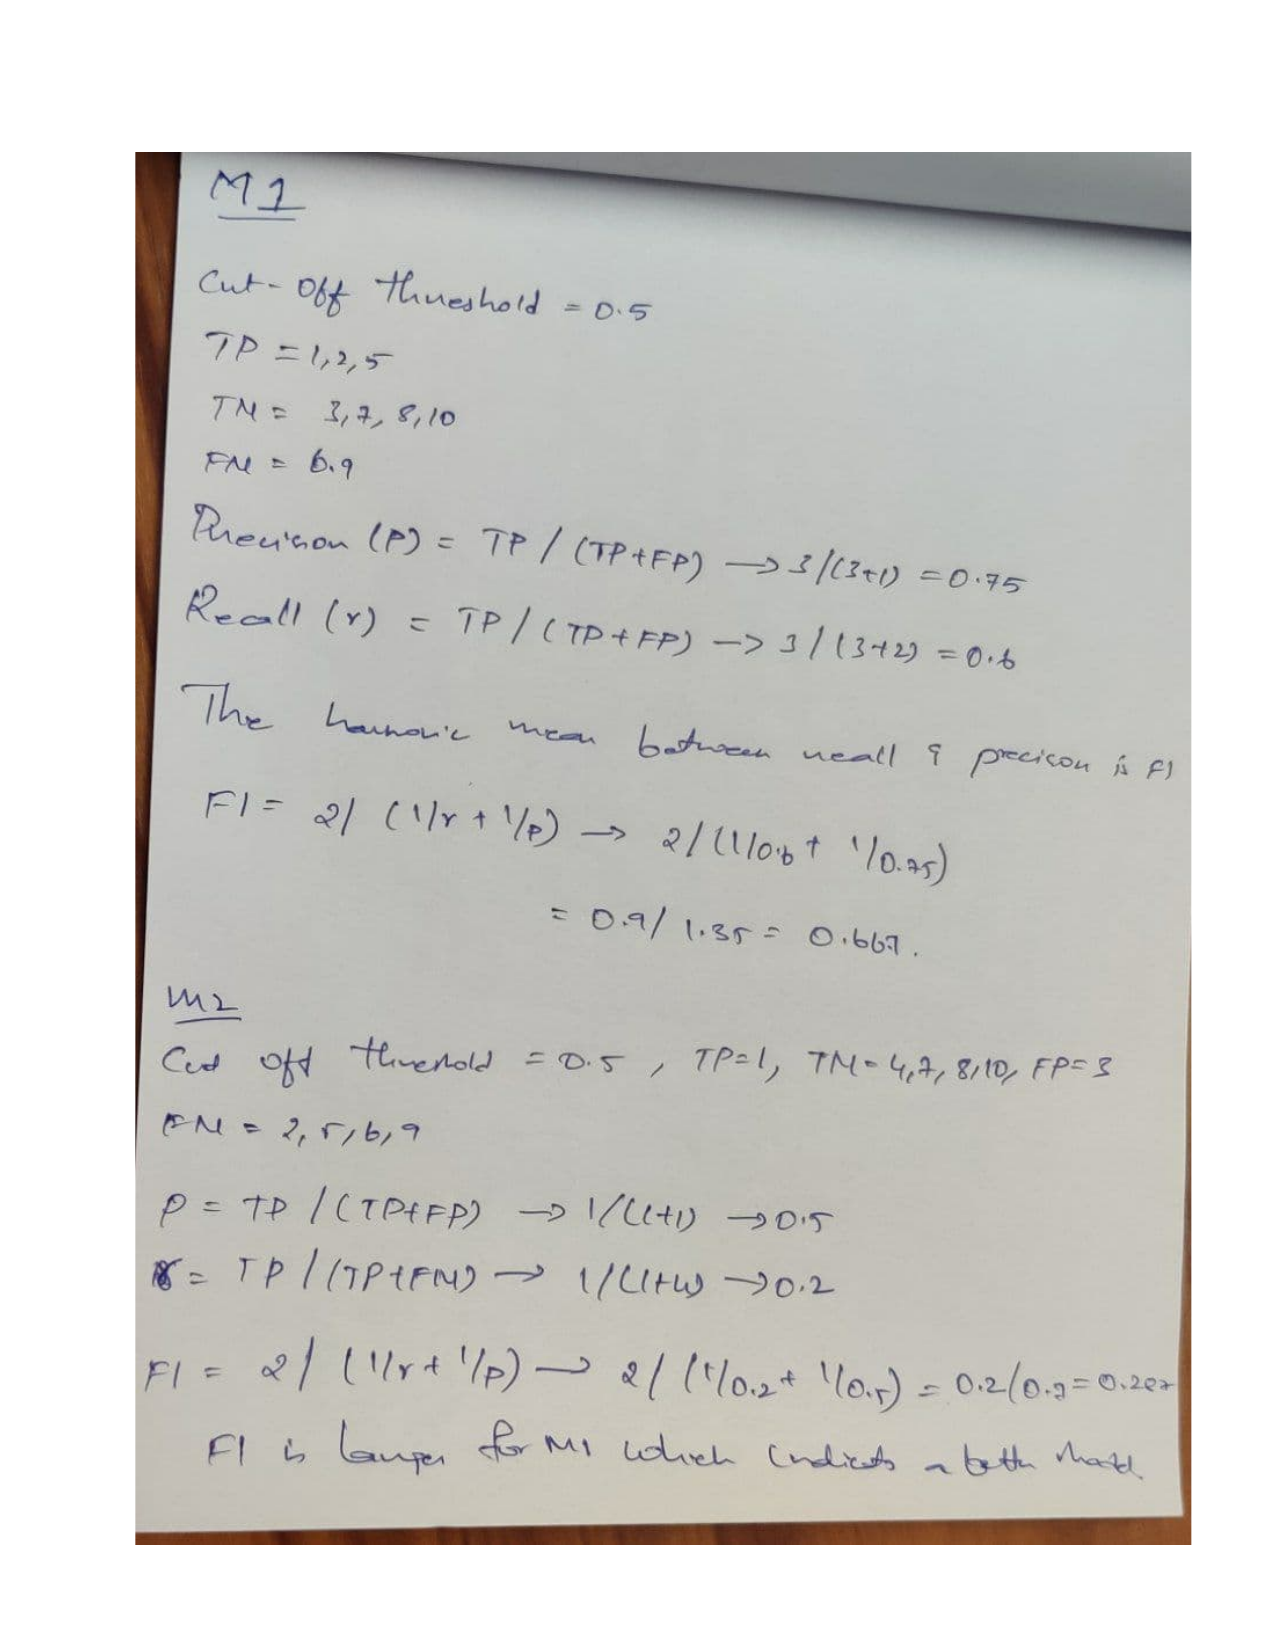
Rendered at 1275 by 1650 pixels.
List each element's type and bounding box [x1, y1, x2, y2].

picture [135, 152, 1192, 1545]
